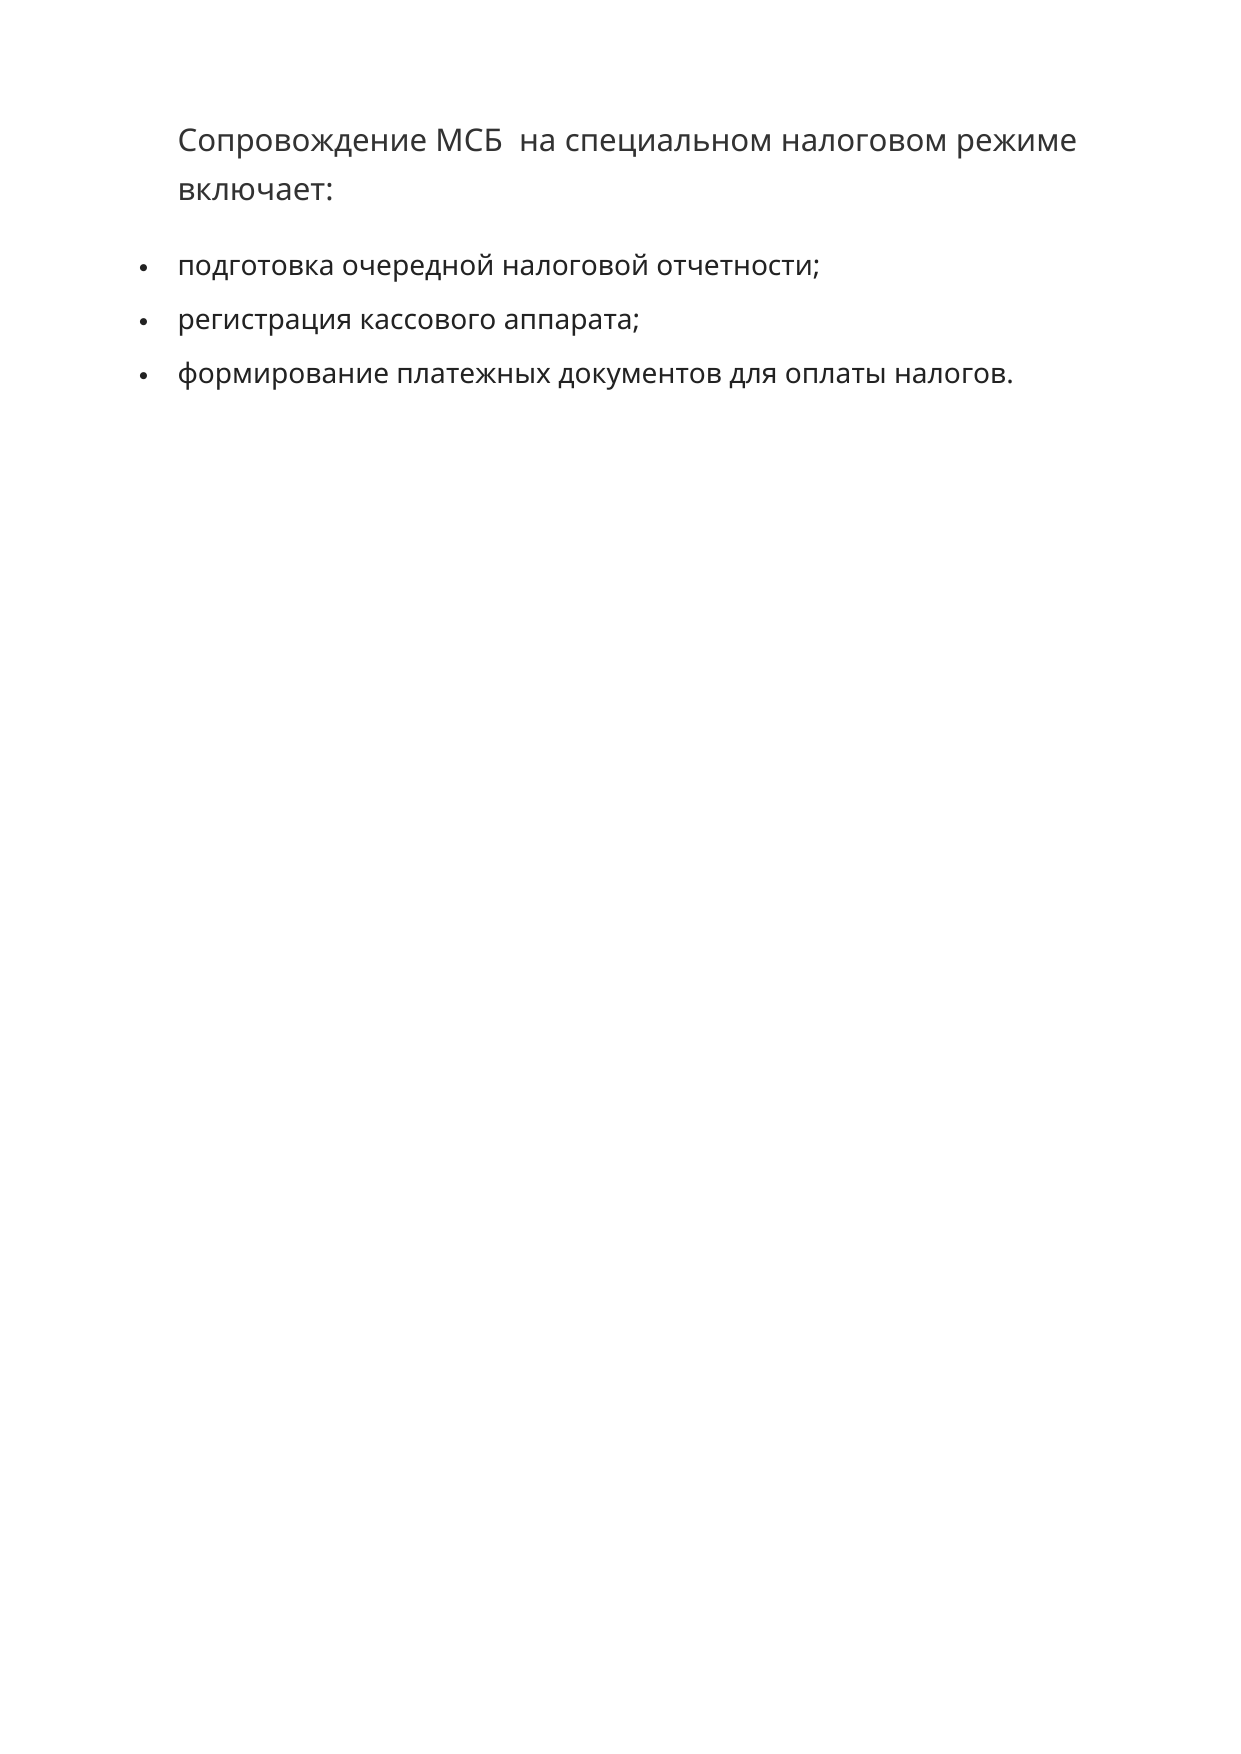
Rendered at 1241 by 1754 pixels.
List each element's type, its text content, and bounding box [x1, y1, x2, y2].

list регистрация кассового аппарата; [140, 299, 1152, 337]
list формирование платежных документов для оплаты налогов. [140, 353, 1152, 391]
subtitle Сопровождение МСБ на специальном налоговом режиме включает: [177, 118, 1152, 210]
list подготовка очередной налоговой отчетности; [140, 245, 1152, 283]
